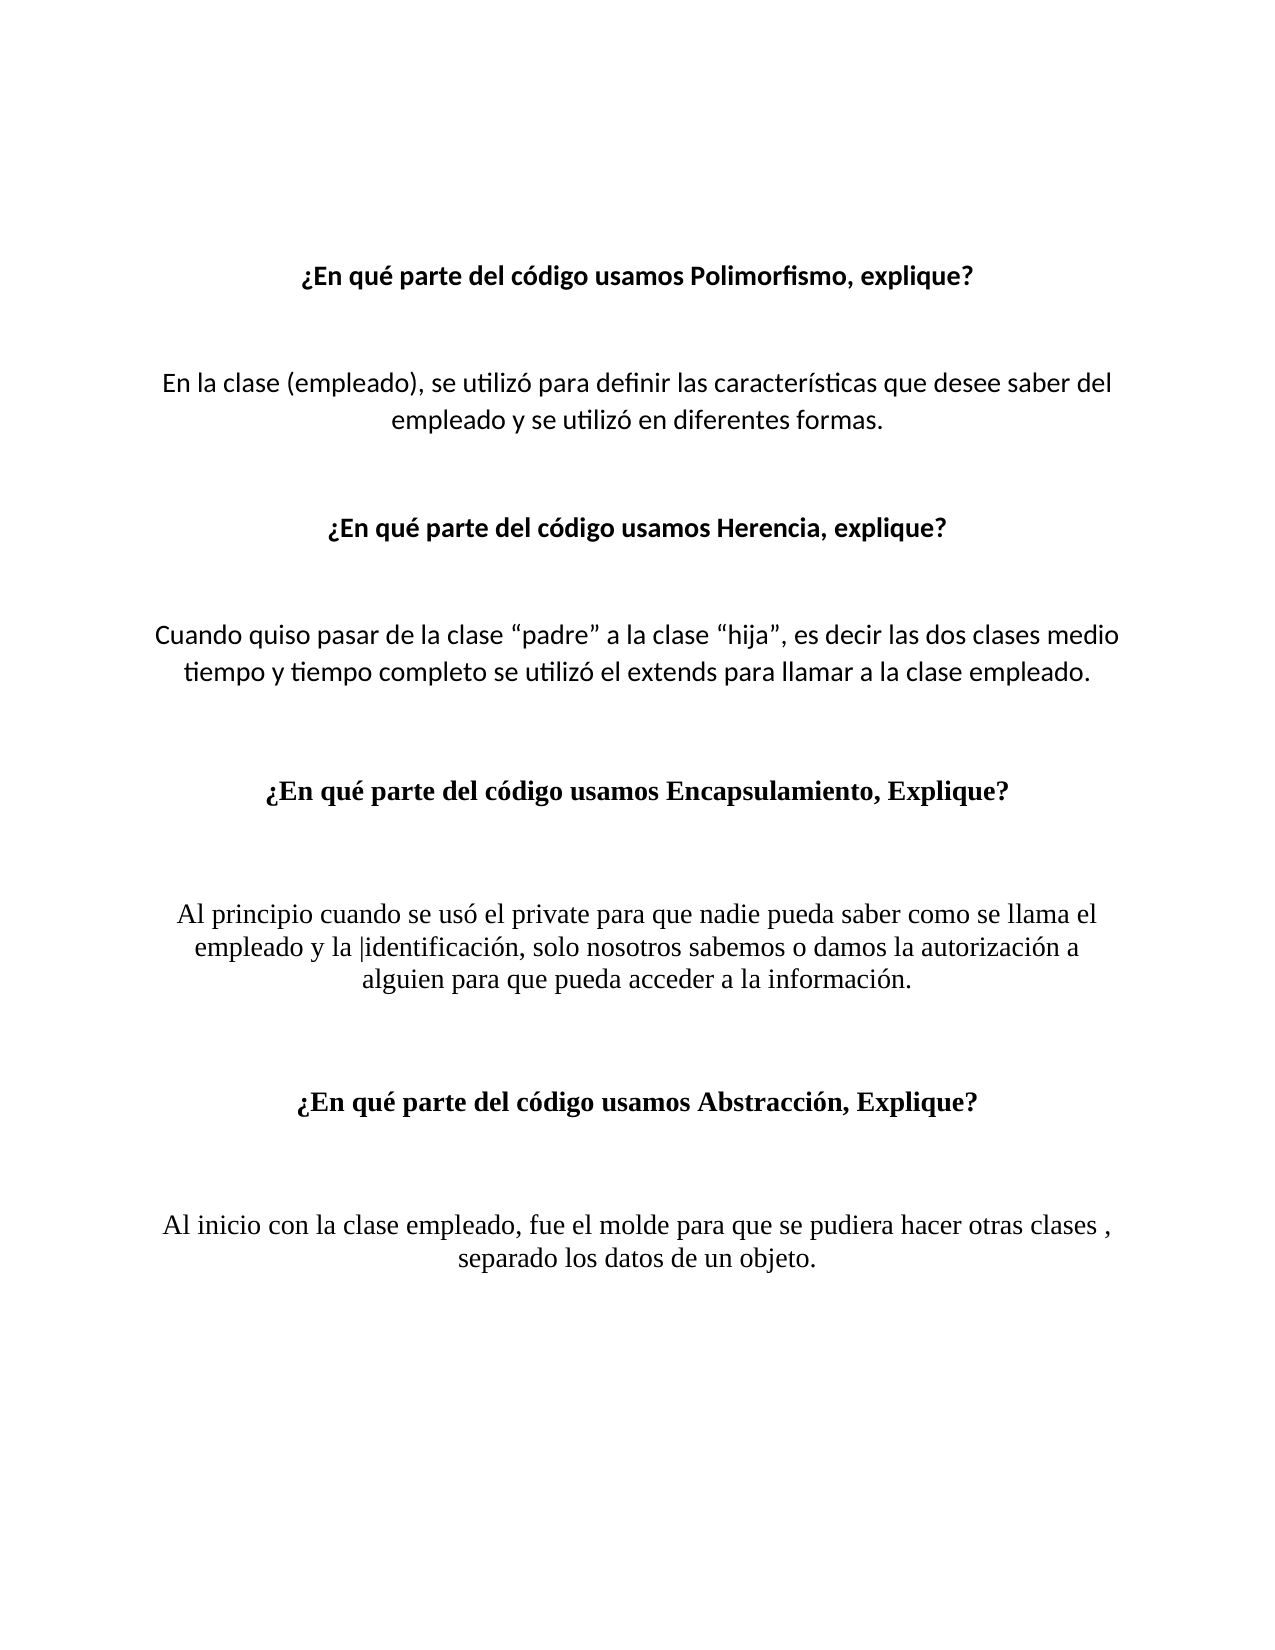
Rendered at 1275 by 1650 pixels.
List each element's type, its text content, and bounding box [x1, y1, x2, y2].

text ¿En qué parte del código usamos Polimorfismo, explique? [150, 257, 1125, 292]
text Al inicio con la clase empleado, fue el molde para que se pudiera hacer otras clases , separado los datos de un objeto. [150, 1208, 1125, 1273]
text Cuando quiso pasar de la clase “padre” a la clase “hija”, es decir las dos clases medio tiempo y tiempo completo se utilizó el extends para llamar a la clase empleado. [150, 617, 1125, 688]
text En la clase (empleado), se utilizó para definir las características que desee saber del empleado y se utilizó en diferentes formas. [150, 365, 1125, 436]
text ¿En qué parte del código usamos Herencia, explique? [150, 509, 1125, 544]
text Al principio cuando se usó el private para que nadie pueda saber como se llama el empleado y la |identificación, solo nosotros sabemos o damos la autorización a alguien para que pueda acceder a la información. [150, 897, 1125, 994]
text ¿En qué parte del código usamos Encapsulamiento, Explique? [150, 774, 1125, 807]
text ¿En qué parte del código usamos Abstracción, Explique? [150, 1085, 1125, 1118]
